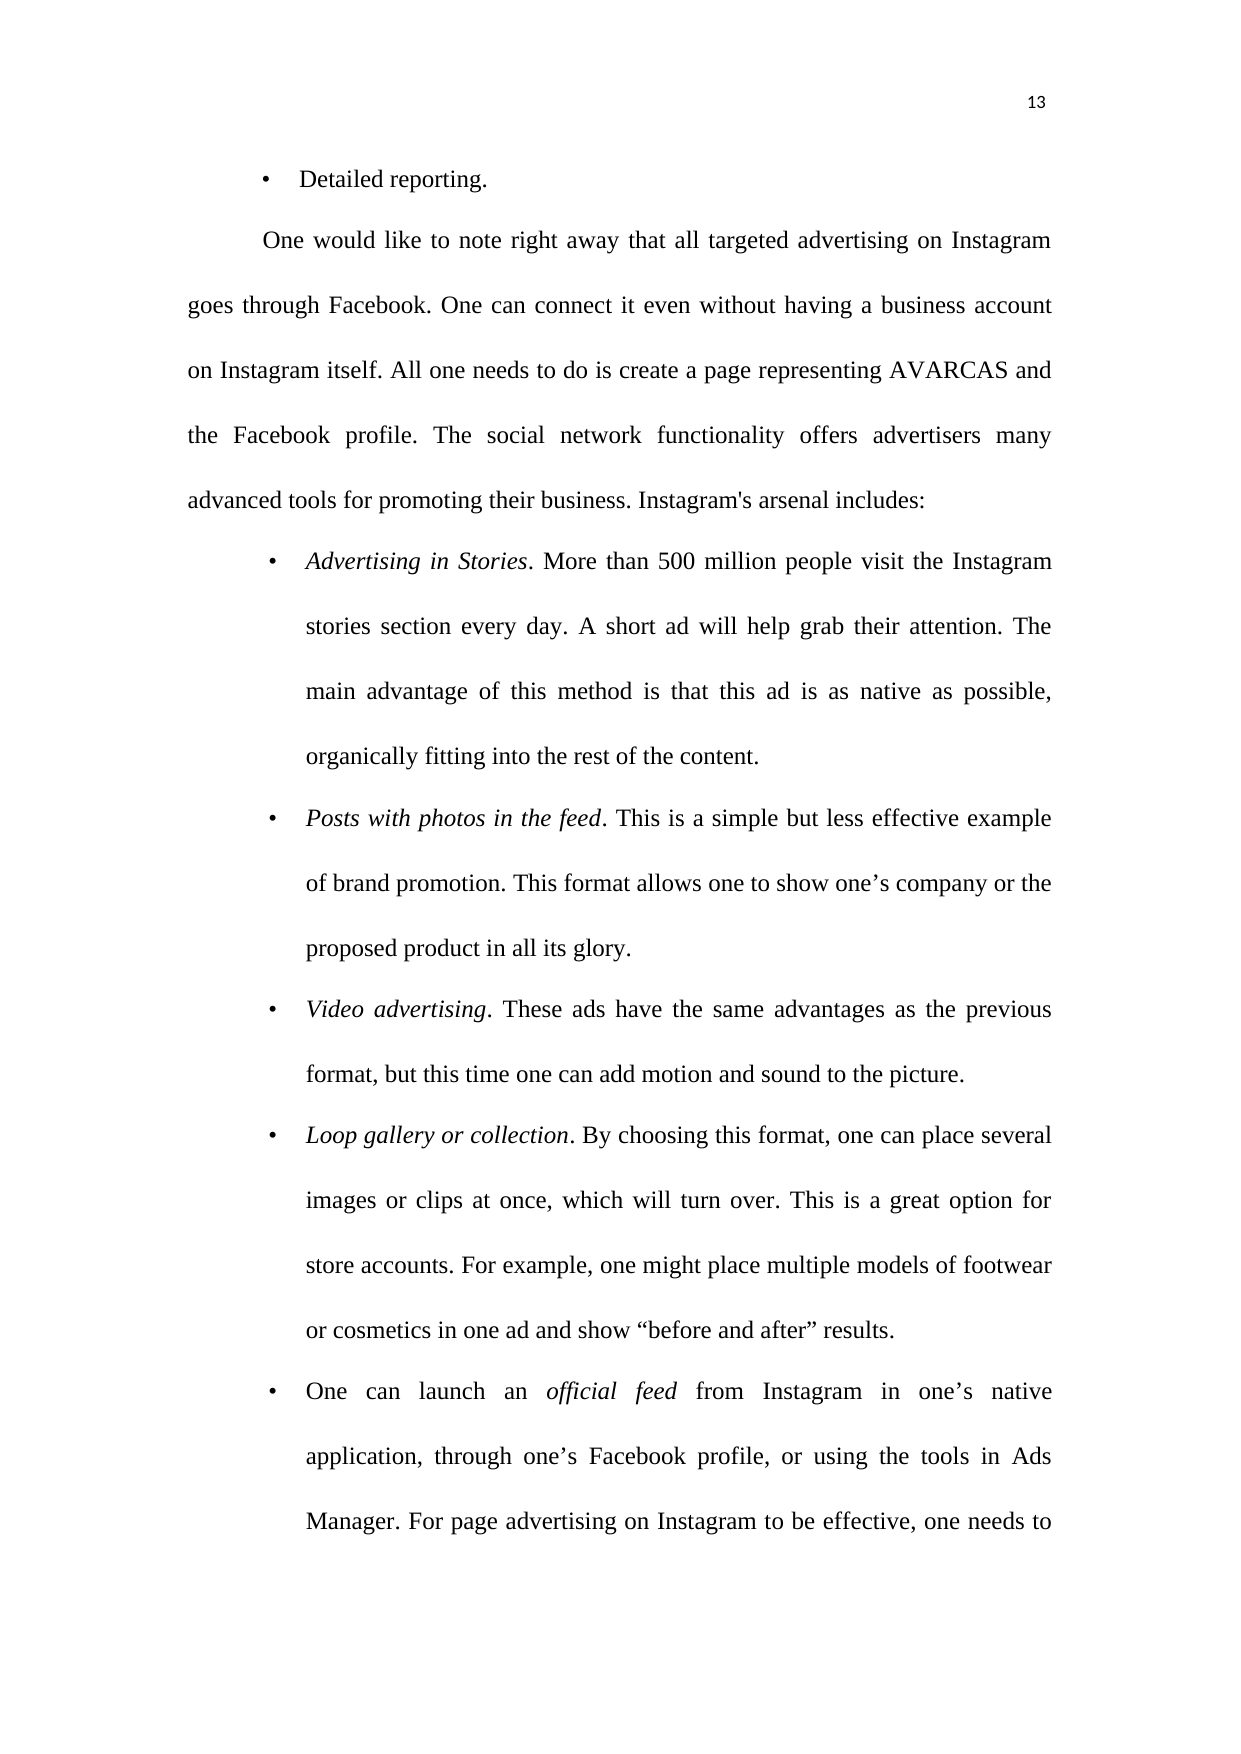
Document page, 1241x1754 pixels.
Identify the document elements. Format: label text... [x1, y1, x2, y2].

list Advertising in Stories. More than 500 million people visit the Instagram stories section every day. A short ad will help grab their attention. The main advantage of this method is that this ad is as native as possible, organically fitting into the rest of the content. [268, 544, 1053, 772]
list Detailed reporting. [261, 162, 1053, 194]
list Posts with photos in the feed. This is a simple but less effective example of brand promotion. This format allows one to show one’s company or the proposed product in all its glory. [268, 801, 1053, 963]
list Video advertising. These ads have the same advantages as the previous format, but this time one can add motion and sound to the picture. [268, 992, 1053, 1089]
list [268, 1374, 1053, 1537]
list Loop gallery or collection. By choosing this format, one can place several images or clips at once, which will turn over. This is a great option for store accounts. For example, one might place multiple models of footwear or cosmetics in one ad and show “before and after” results. [268, 1118, 1053, 1346]
text One would like to note right away that all targeted advertising on Instagram goes through Facebook. One can connect it even without having a business account on Instagram itself. All one needs to do is create a page representing AVARCAS and the Facebook profile. The social network functionality offers advertisers many advanced tools for promoting their business. Instagram's arsenal includes: [187, 223, 1053, 516]
